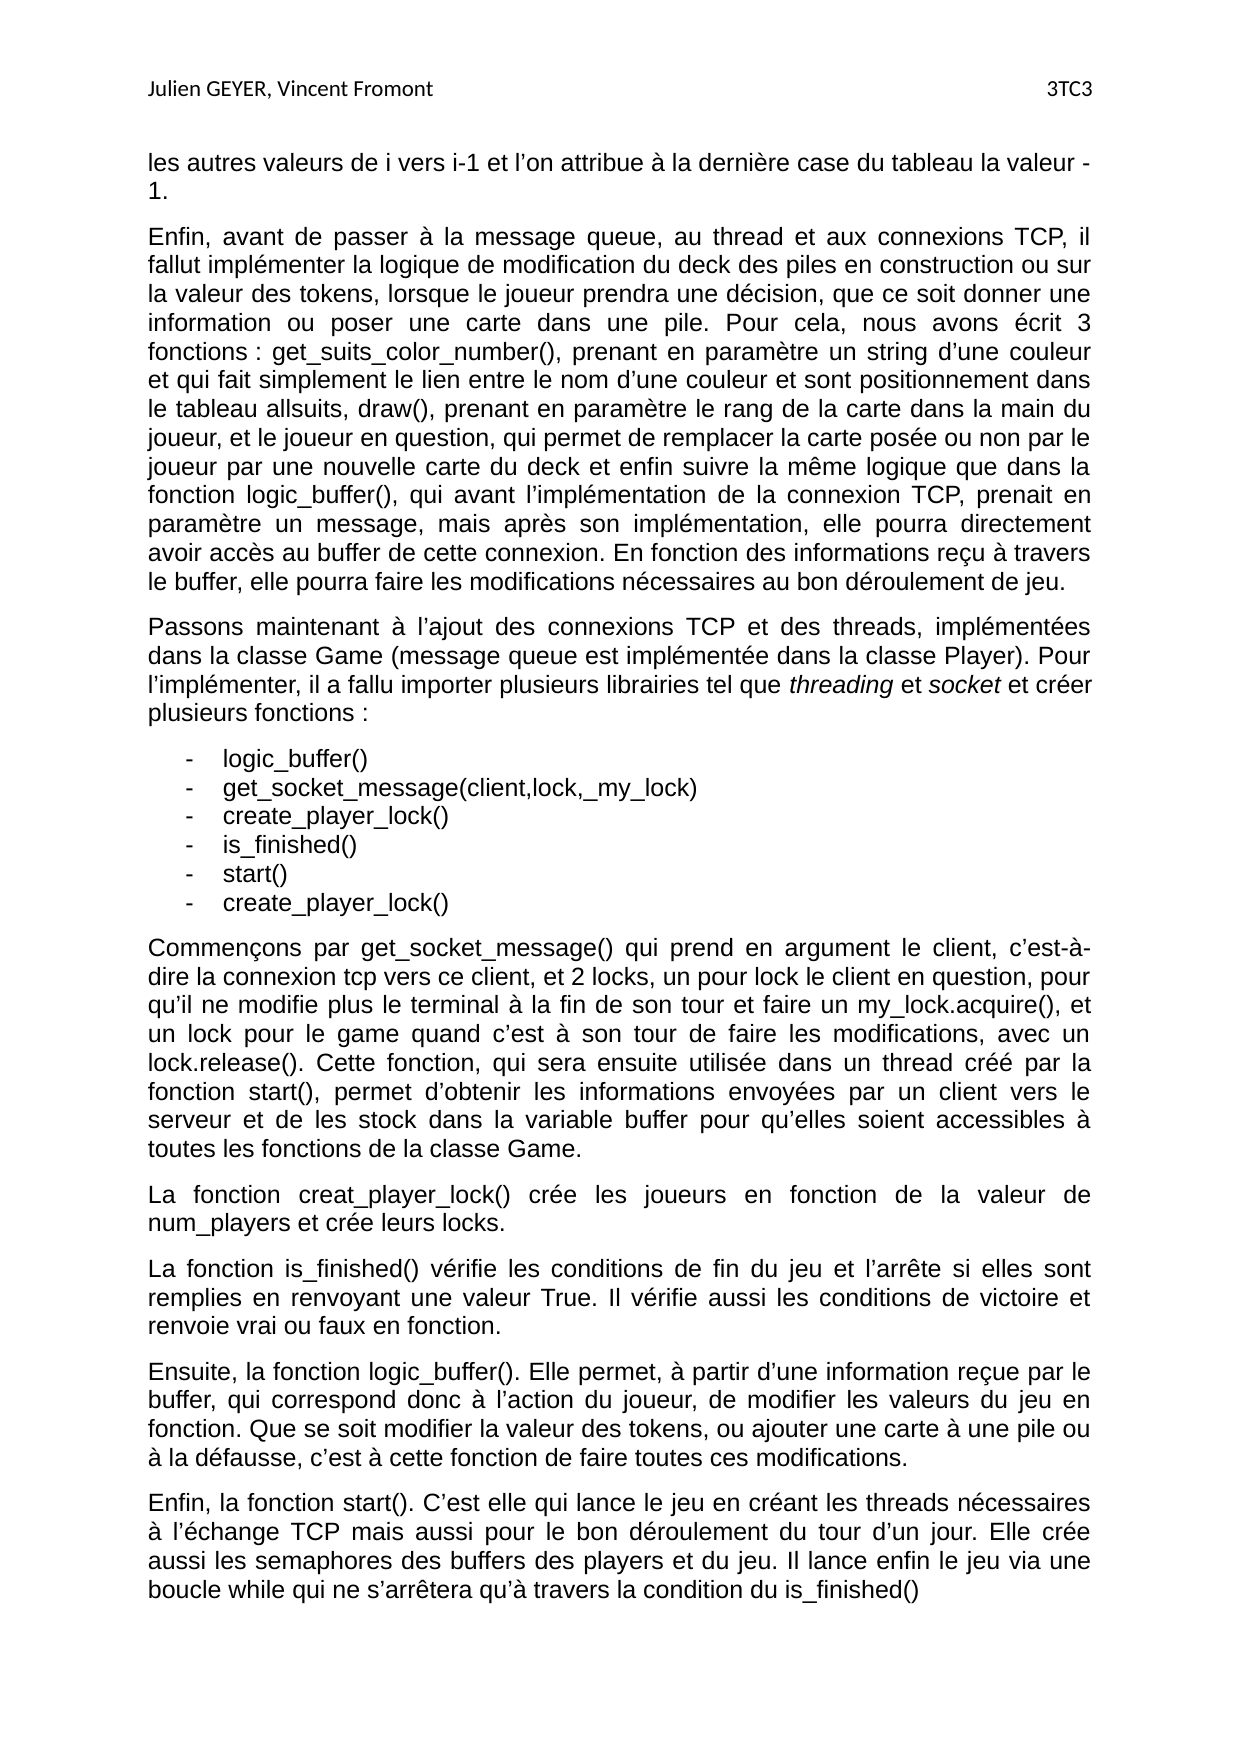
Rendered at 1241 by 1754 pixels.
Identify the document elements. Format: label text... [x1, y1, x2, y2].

text La fonction creat_player_lock() crée les joueurs en fonction de la valeur de num_players et crée leurs locks. [148, 1180, 1093, 1237]
list get_socket_message(client,lock,_my_lock) [185, 773, 1093, 801]
text Enfin, avant de passer à la message queue, au thread et aux connexions TCP, il fallut implémenter la logique de modification du deck des piles en construction ou sur la valeur des tokens, lorsque le joueur prendra une décision, que ce soit donner une information ou poser une carte dans une pile. Pour cela, nous avons écrit 3 fonctions : get_suits_color_number(), prenant en paramètre un string d’une couleur et qui fait simplement le lien entre le nom d’une couleur et sont positionnement dans le tableau allsuits, draw(), prenant en paramètre le rang de la carte dans la main du joueur, et le joueur en question, qui permet de remplacer la carte posée ou non par le joueur par une nouvelle carte du deck et enfin suivre la même logique que dans la fonction logic_buffer(), qui avant l’implémentation de la connexion TCP, prenait en paramètre un message, mais après son implémentation, elle pourra directement avoir accès au buffer de cette connexion. En fonction des informations reçu à travers le buffer, elle pourra faire les modifications nécessaires au bon déroulement de jeu. [148, 222, 1093, 596]
list is_finished() [185, 830, 1093, 859]
text Enfin, la fonction start(). C’est elle qui lance le jeu en créant les threads nécessaires à l’échange TCP mais aussi pour le bon déroulement du tour d’un jour. Elle crée aussi les semaphores des buffers des players et du jeu. Il lance enfin le jeu via une boucle while qui ne s’arrêtera qu’à travers la condition du is_finished() [148, 1488, 1093, 1603]
list create_player_lock() [185, 801, 1093, 830]
text La fonction is_finished() vérifie les conditions de fin du jeu et l’arrête si elles sont remplies en renvoyant une valeur True. Il vérifie aussi les conditions de victoire et renvoie vrai ou faux en fonction. [148, 1254, 1093, 1340]
list create_player_lock() [185, 888, 1093, 916]
list logic_buffer() [185, 744, 1093, 773]
text Passons maintenant à l’ajout des connexions TCP et des threads, implémentées dans la classe Game (message queue est implémentée dans la classe Player). Pour l’implémenter, il a fallu importer plusieurs librairies tel que threading et socket et créer plusieurs fonctions : [148, 612, 1093, 727]
list start() [185, 859, 1093, 888]
text Ensuite, la fonction logic_buffer(). Elle permet, à partir d’une information reçue par le buffer, qui correspond donc à l’action du joueur, de modifier les valeurs du jeu en fonction. Que se soit modifier la valeur des tokens, ou ajouter une carte à une pile ou à la défausse, c’est à cette fonction de faire toutes ces modifications. [148, 1357, 1093, 1472]
text Commençons par get_socket_message() qui prend en argument le client, c’est-à-dire la connexion tcp vers ce client, et 2 locks, un pour lock le client en question, pour qu’il ne modifie plus le terminal à la fin de son tour et faire un my_lock.acquire(), et un lock pour le game quand c’est à son tour de faire les modifications, avec un lock.release(). Cette fonction, qui sera ensuite utilisée dans un thread créé par la fonction start(), permet d’obtenir les informations envoyées par un client vers le serveur et de les stock dans la variable buffer pour qu’elles soient accessibles à toutes les fonctions de la classe Game. [148, 933, 1093, 1163]
